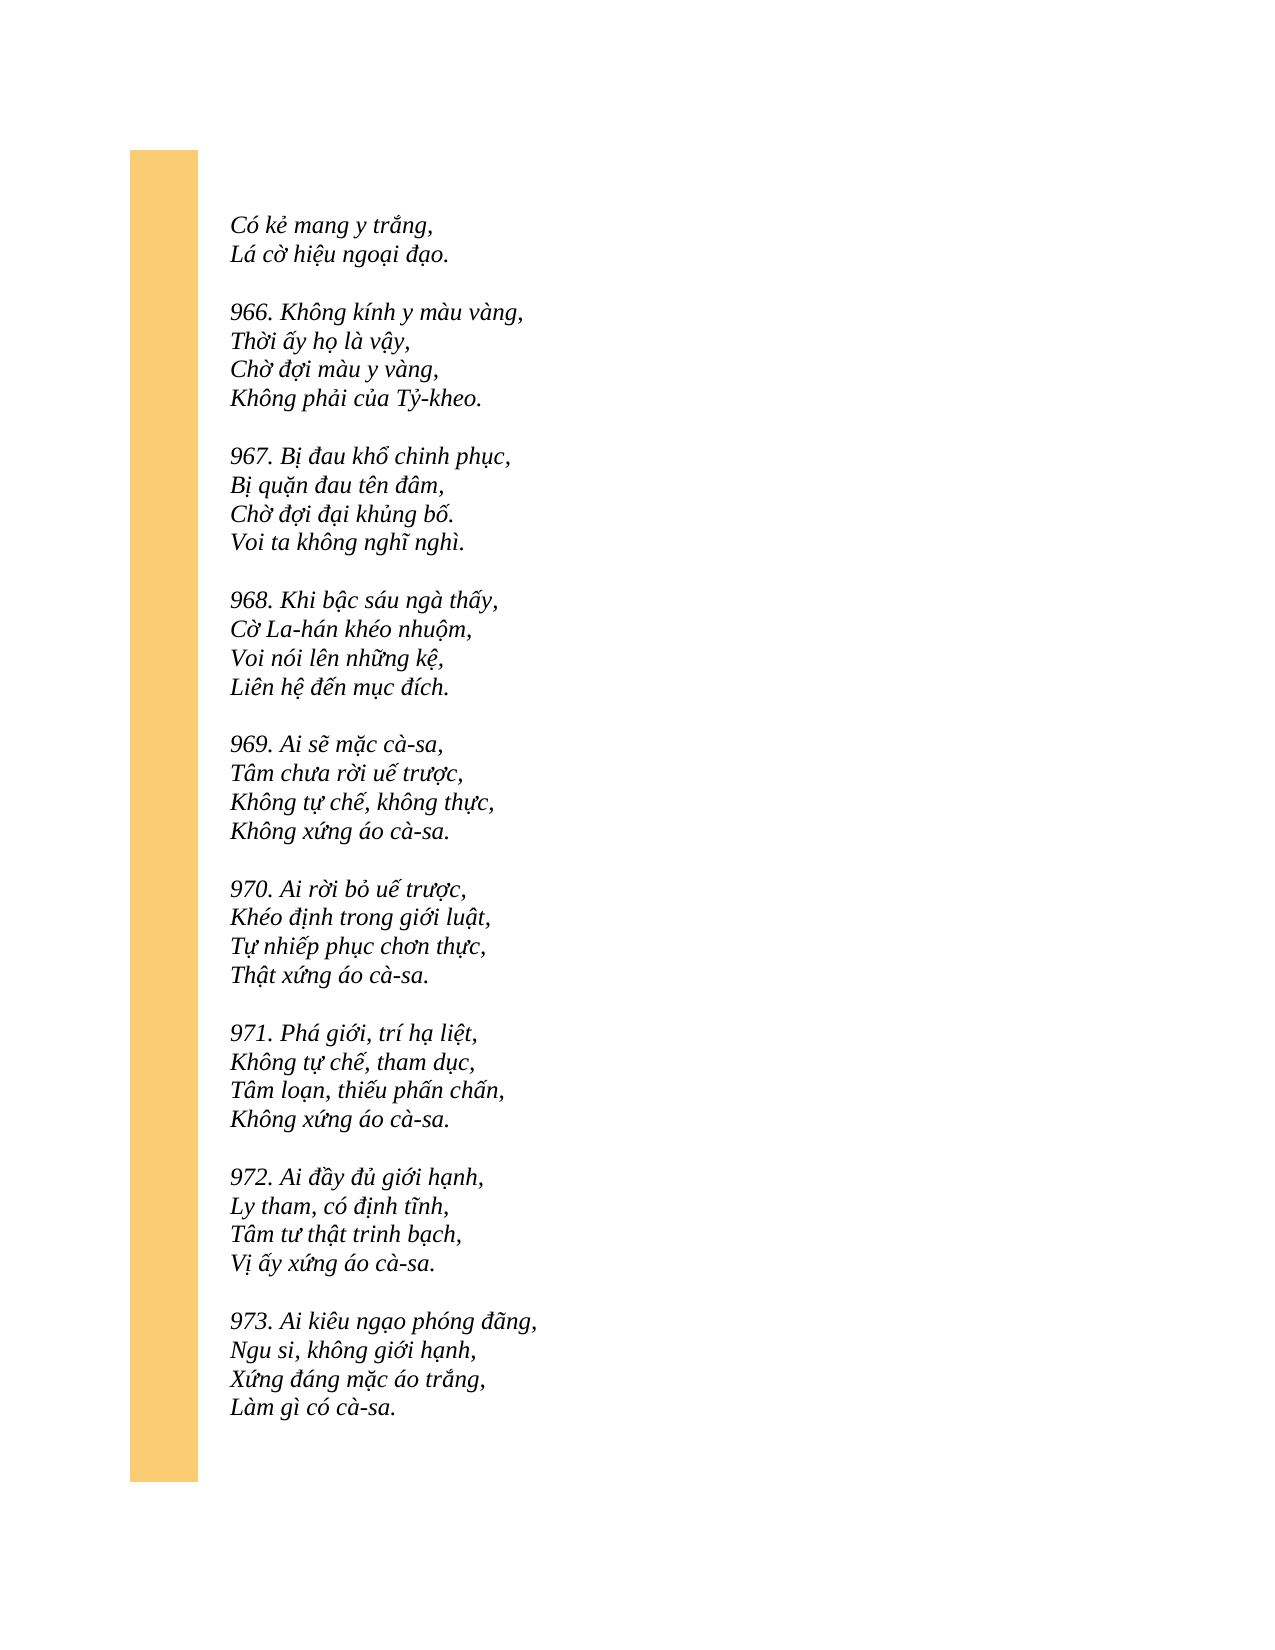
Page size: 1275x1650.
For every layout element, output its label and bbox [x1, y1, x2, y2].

table_header [199, 150, 1145, 1482]
table_header [130, 150, 198, 1482]
